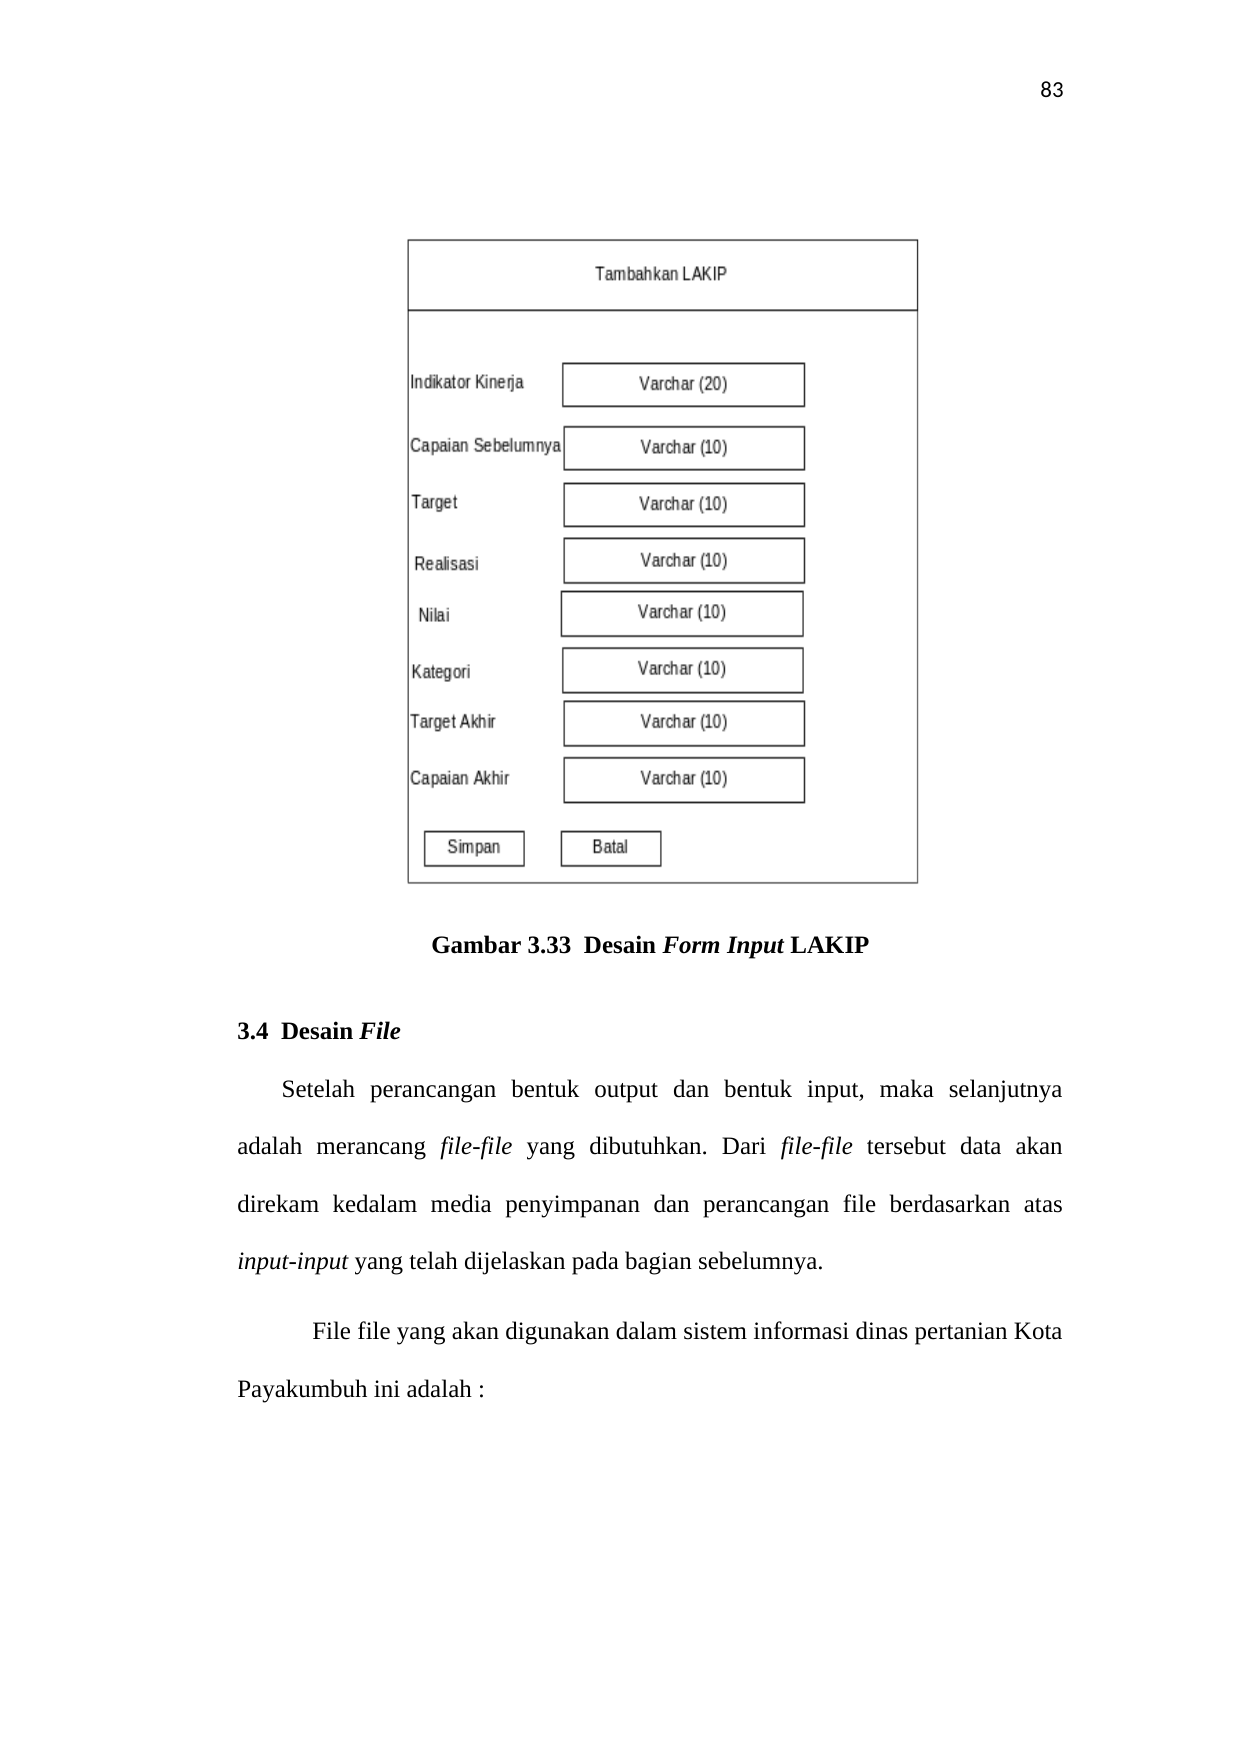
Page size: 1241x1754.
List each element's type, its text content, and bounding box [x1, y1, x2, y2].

text Setelah perancangan bentuk output dan bentuk input, maka selanjutnya adalah merancang file-file yang dibutuhkan. Dari file-file tersebut data akan direkam kedalam media penyimpanan dan perancangan file berdasarkan atas input-input yang telah dijelaskan pada bagian sebelumnya. [237, 1074, 1063, 1275]
text File file yang akan digunakan dalam sistem informasi dinas pertanian Kota Payakumbuh ini adalah : [237, 1316, 1063, 1403]
text 3.4 Desain File [237, 1016, 1063, 1045]
text Gambar 3.33 Desain Form Input LAKIP [237, 930, 1063, 959]
